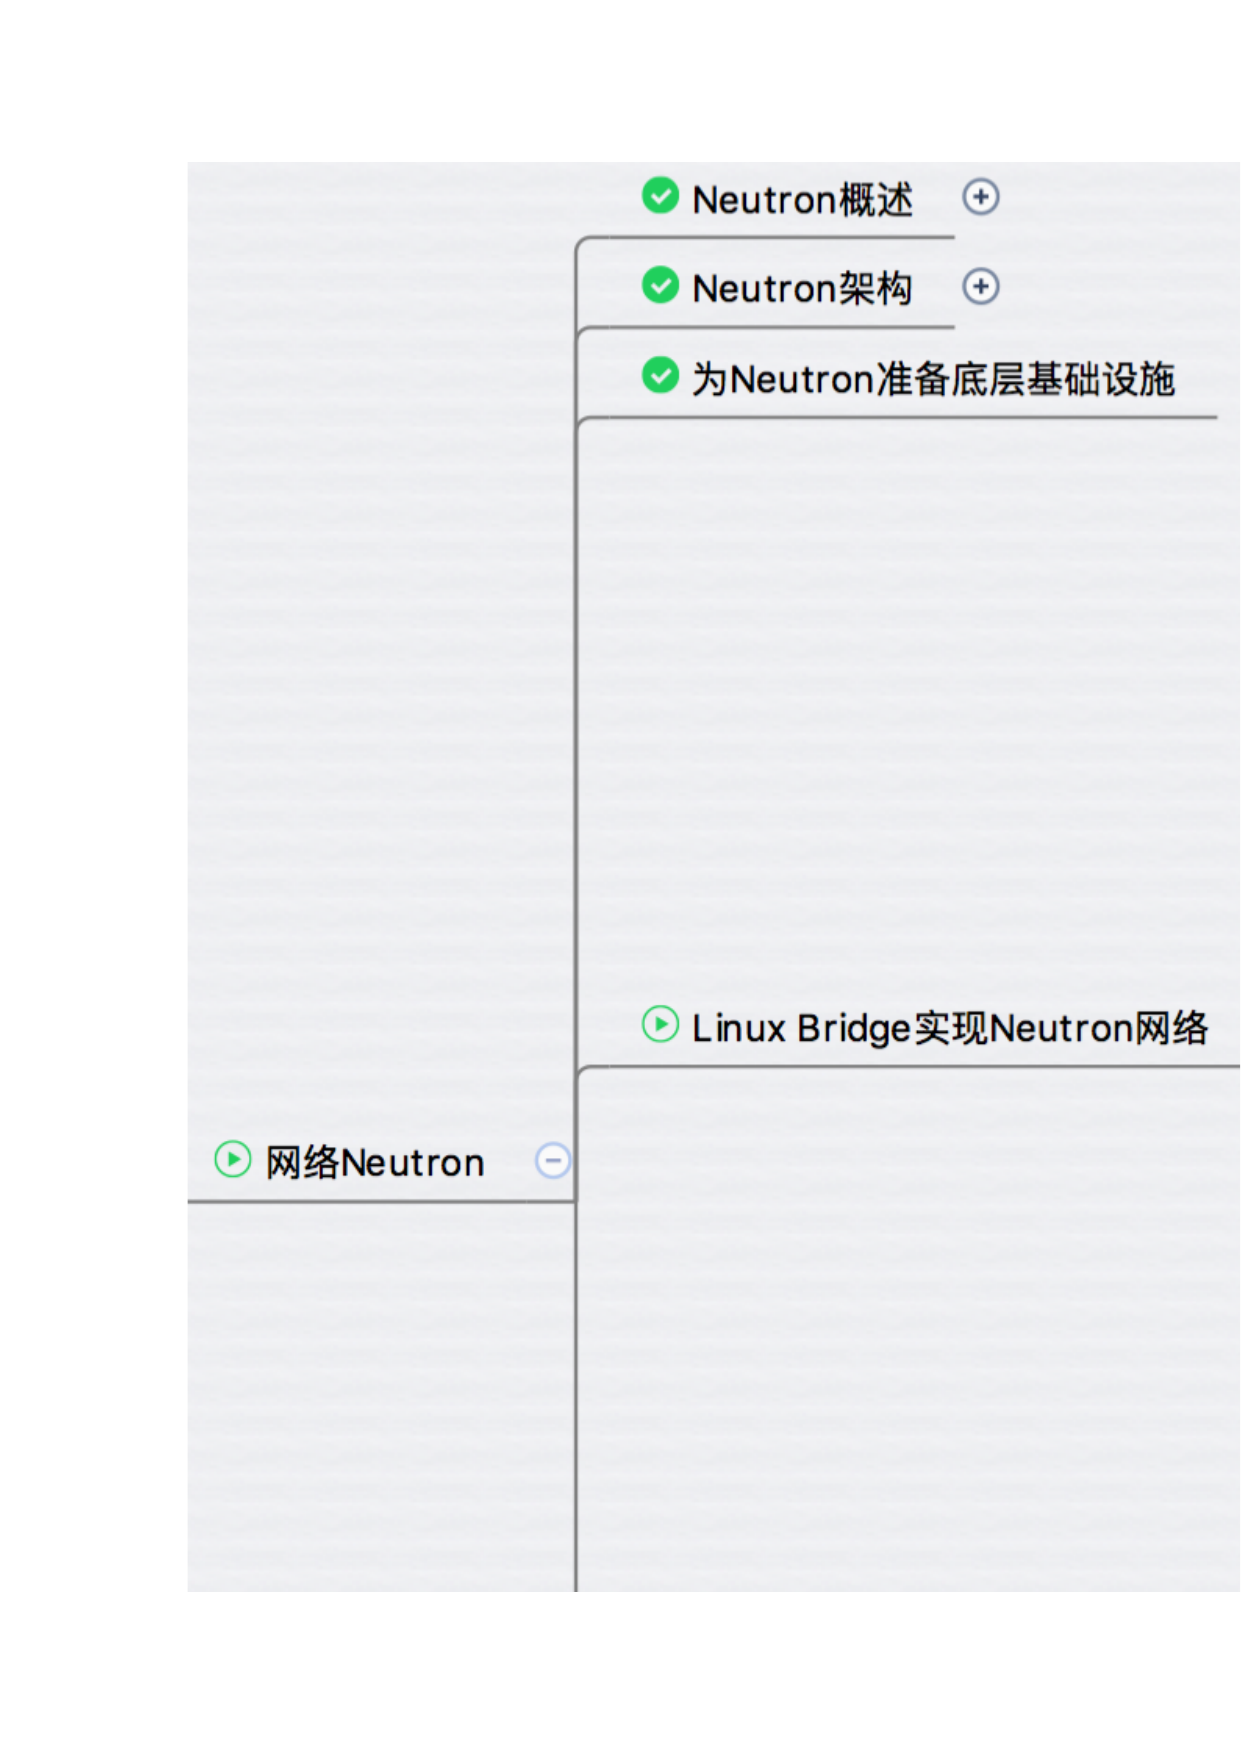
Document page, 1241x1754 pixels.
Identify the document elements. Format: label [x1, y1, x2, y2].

picture [187, 162, 1241, 1592]
